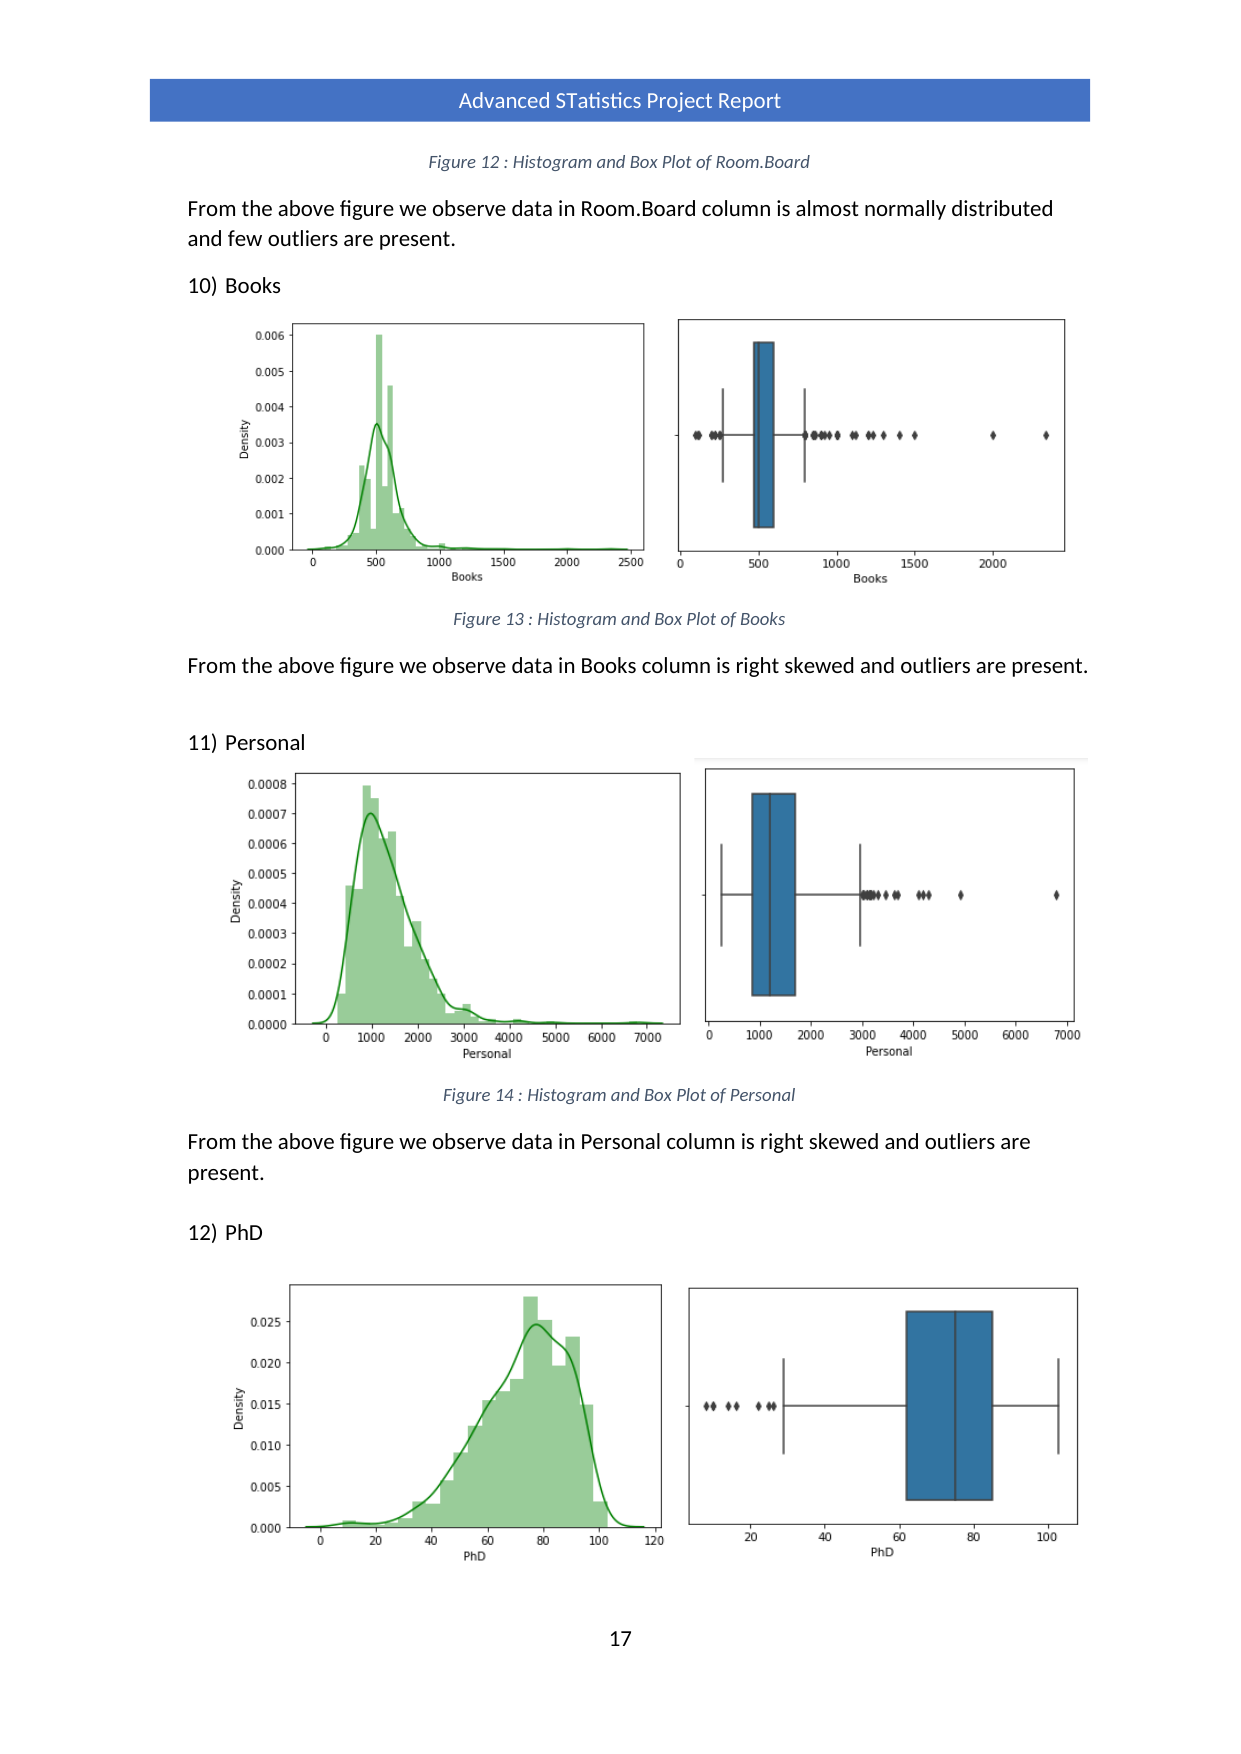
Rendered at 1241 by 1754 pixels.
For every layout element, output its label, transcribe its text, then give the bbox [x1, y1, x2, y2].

list Books [187, 271, 1090, 299]
picture [694, 758, 1088, 1065]
text From the above figure we observe data in Room.Board column is almost normally distributed and few outliers are present. [187, 194, 1090, 252]
picture [225, 1281, 672, 1565]
list Personal [187, 728, 1090, 756]
text From the above figure we observe data in Books column is right skewed and outliers are present. [187, 651, 1090, 679]
picture [225, 317, 658, 589]
picture [677, 1278, 1084, 1565]
text From the above figure we observe data in Personal column is right skewed and outliers are present. [187, 1127, 1090, 1186]
list PhD [187, 1218, 1090, 1246]
picture [225, 766, 689, 1065]
picture [663, 301, 1078, 589]
